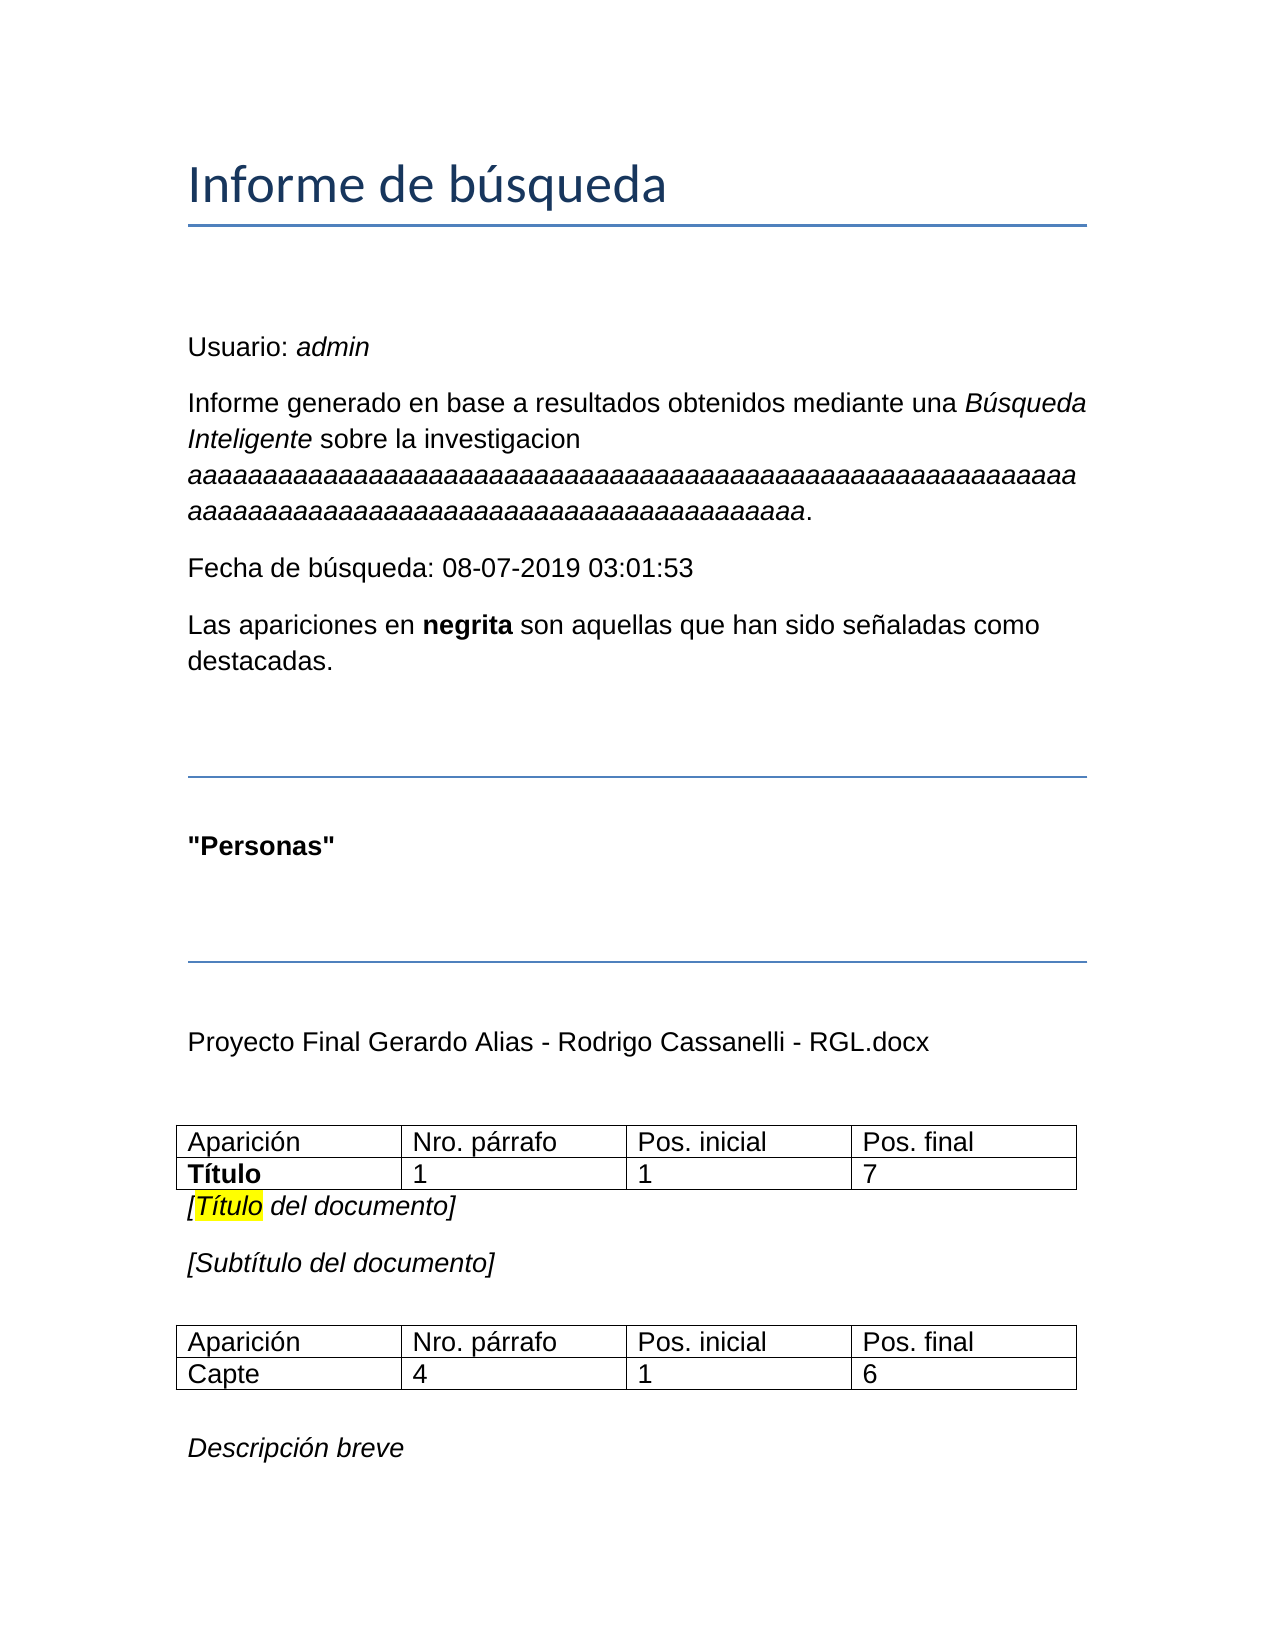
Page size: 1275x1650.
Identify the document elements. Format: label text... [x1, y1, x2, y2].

text Informe generado en base a resultados obtenidos mediante una Búsqueda Inteligente sobre la investigacion aaaaaaaaaaaaaaaaaaaaaaaaaaaaaaaaaaaaaaaaaaaaaaaaaaaaaaaaaaaaaaaaaaaaaaaaaaaaaaaaaaaaaaaaaaaaaaaaaaaa. [187, 387, 1087, 527]
title Informe de búsqueda [187, 150, 1087, 227]
text [Título del documento] [263, 1190, 1087, 1221]
text Fecha de búsqueda: 08-07-2019 03:01:53 [187, 552, 1087, 583]
table_cell Título [177, 1158, 401, 1189]
table_cell Capte [177, 1358, 401, 1389]
text Las apariciones en negrita son aquellas que han sido señaladas como destacadas. [187, 609, 1087, 676]
table_header Pos. final [852, 1326, 1076, 1357]
table_header Nro. párrafo [402, 1326, 626, 1357]
table_cell 6 [852, 1358, 1076, 1389]
table_cell 1 [627, 1158, 851, 1189]
table_header Pos. inicial [627, 1126, 851, 1157]
table_cell 7 [852, 1158, 1076, 1189]
text Proyecto Final Gerardo Alias - Rodrigo Cassanelli - RGL.docx [187, 1026, 1087, 1057]
text [Subtítulo del documento] [187, 1247, 1087, 1278]
table_header Aparición [177, 1326, 401, 1357]
table_cell 1 [627, 1358, 851, 1389]
table_header Pos. inicial [627, 1326, 851, 1357]
text Descripción breve [187, 1432, 1087, 1463]
text "Personas" [187, 830, 1087, 861]
table_header Nro. párrafo [402, 1126, 626, 1157]
table_cell 4 [402, 1358, 626, 1389]
table_header Aparición [177, 1126, 401, 1157]
table_header Pos. final [852, 1126, 1076, 1157]
table_cell 1 [402, 1158, 626, 1189]
text Usuario: admin [187, 331, 1087, 362]
